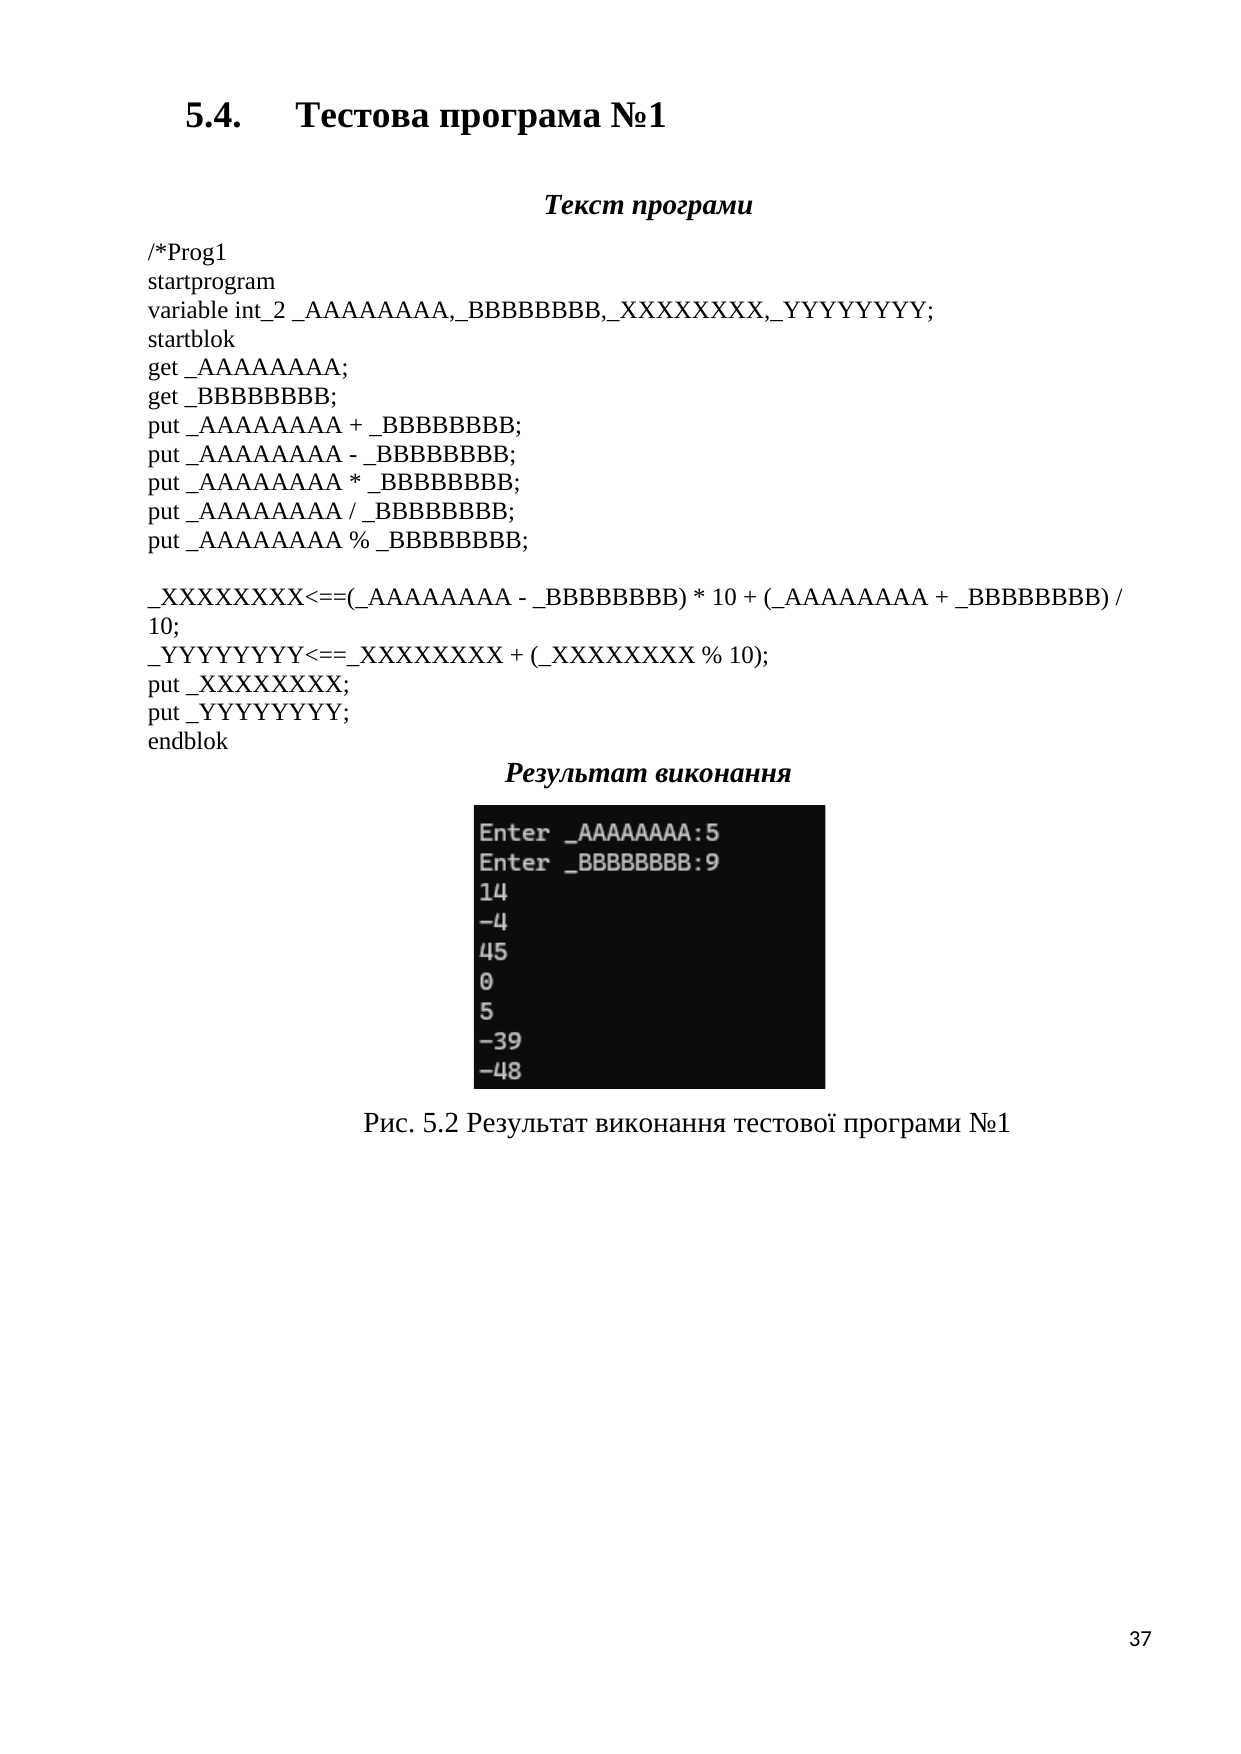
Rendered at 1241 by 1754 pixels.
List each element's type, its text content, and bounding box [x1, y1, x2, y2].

text put _XXXXXXXX; [148, 669, 1152, 697]
text put _YYYYYYYY; [148, 697, 1152, 726]
text _XXXXXXXX<==(_AAAAAAAA - _BBBBBBBB) * 10 + (_AAAAAAAA + _BBBBBBBB) / 10; [148, 582, 1152, 640]
text Рис. 5.2 Результат виконання тестової програми №1 [223, 1105, 1152, 1138]
text put _AAAAAAAA / _BBBBBBBB; [148, 496, 1152, 525]
text put _AAAAAAAA * _BBBBBBBB; [148, 467, 1152, 496]
picture [473, 805, 826, 1089]
text Результат виконання [148, 755, 1152, 788]
text /*Prog1 [148, 237, 1152, 266]
text get _BBBBBBBB; [148, 381, 1152, 410]
text endblok [148, 726, 1152, 755]
text Тестова програма №1 [185, 93, 1152, 136]
text startprogram [148, 266, 1152, 295]
text variable int_2 _AAAAAAAA,_BBBBBBBB,_XXXXXXXX,_YYYYYYYY; [148, 295, 1152, 324]
text put _AAAAAAAA + _BBBBBBBB; [148, 410, 1152, 439]
text startblok [148, 324, 1152, 352]
text get _AAAAAAAA; [148, 352, 1152, 381]
text _YYYYYYYY<==_XXXXXXXX + (_XXXXXXXX % 10); [148, 640, 1152, 669]
text put _AAAAAAAA % _BBBBBBBB; [148, 525, 1152, 554]
text Текст програми [148, 187, 1152, 221]
text put _AAAAAAAA - _BBBBBBBB; [148, 439, 1152, 467]
